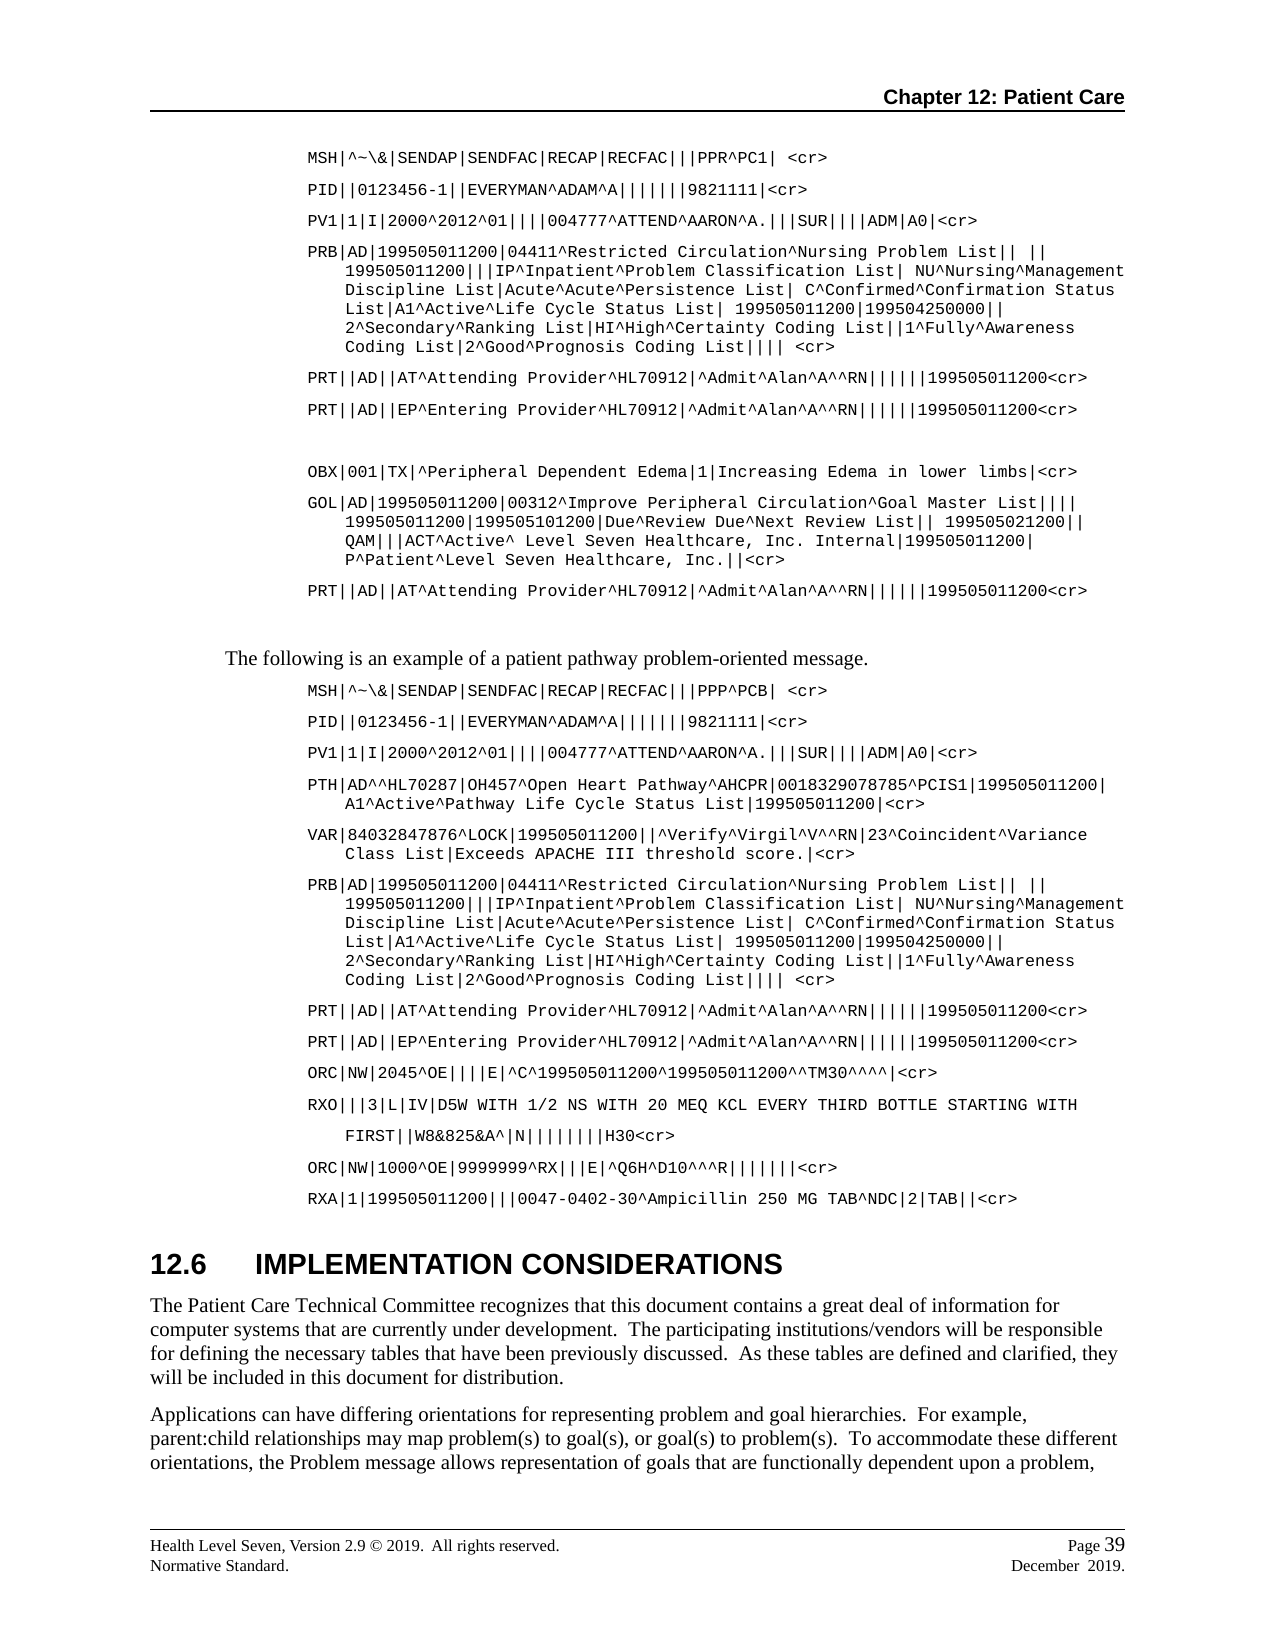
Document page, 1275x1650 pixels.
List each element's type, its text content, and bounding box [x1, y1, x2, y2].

text PV1|1|I|2000^2012^01||||004777^ATTEND^AARON^A.|||SUR||||ADM|A0|<cr> [307, 213, 1125, 232]
text RXO|||3|L|IV|D5W WITH 1/2 NS WITH 20 MEQ KCL EVERY THIRD BOTTLE STARTING WITH [307, 1096, 1125, 1115]
text The following is an example of a patient pathway problem-oriented message. [225, 646, 1125, 670]
text PRT||AD||AT^Attending Provider^HL70912|^Admit^Alan^A^^RN||||||199505011200<cr> [307, 583, 1125, 602]
text ORC|NW|2045^OE||||E|^C^199505011200^199505011200^^TM30^^^^|<cr> [307, 1065, 1125, 1084]
text PTH|AD^^HL70287|OH457^Open Heart Pathway^AHCPR|0018329078785^PCIS1|199505011200|A1^Active^Pathway Life Cycle Status List|199505011200|<cr> [307, 776, 1125, 814]
text PID||0123456-1||EVERYMAN^ADAM^A|||||||9821111|<cr> [307, 181, 1125, 200]
text PRT||AD||AT^Attending Provider^HL70912|^Admit^Alan^A^^RN||||||199505011200<cr> [307, 370, 1125, 388]
text MSH|^~\&|SENDAP|SENDFAC|RECAP|RECFAC|||PPP^PCB| <cr> [307, 682, 1125, 701]
text PV1|1|I|2000^2012^01||||004777^ATTEND^AARON^A.|||SUR||||ADM|A0|<cr> [307, 745, 1125, 764]
text MSH|^~\&|SENDAP|SENDFAC|RECAP|RECFAC|||PPR^PC1| <cr> [307, 150, 1125, 169]
text VAR|84032847876^LOCK|199505011200||^Verify^Virgil^V^^RN|23^Coincident^Variance Class List|Exceeds APACHE III threshold score.|<cr> [307, 827, 1125, 864]
text GOL|AD|199505011200|00312^Improve Peripheral Circulation^Goal Master List||||199505011200|199505101200|Due^Review Due^Next Review List|| 199505021200||QAM|||ACT^Active^ Level Seven Healthcare, Inc. Internal|199505011200| P^Patient^Level Seven Healthcare, Inc.||<cr> [307, 495, 1125, 571]
text PID||0123456-1||EVERYMAN^ADAM^A|||||||9821111|<cr> [307, 714, 1125, 732]
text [150, 1402, 1125, 1474]
text RXA|1|199505011200|||0047-0402-30^Ampicillin 250 MG TAB^NDC|2|TAB||<cr> [307, 1191, 1125, 1209]
text The Patient Care Technical Committee recognizes that this document contains a great deal of information for computer systems that are currently under development. The participating institutions/vendors will be responsible for defining the necessary tables that have been previously discussed. As these tables are defined and clarified, they will be included in this document for distribution. [150, 1293, 1125, 1389]
text OBX|001|TX|^Peripheral Dependent Edema|1|Increasing Edema in lower limbs|<cr> [307, 464, 1125, 483]
text PRT||AD||AT^Attending Provider^HL70912|^Admit^Alan^A^^RN||||||199505011200<cr> [307, 1002, 1125, 1021]
subtitle IMPLEMENTATION CONSIDERATIONS [150, 1247, 1125, 1280]
text FIRST||W8&825&A^|N||||||||H30<cr> [307, 1128, 1125, 1147]
text PRT||AD||EP^Entering Provider^HL70912|^Admit^Alan^A^^RN||||||199505011200<cr> [307, 401, 1125, 420]
text ORC|NW|1000^OE|9999999^RX|||E|^Q6H^D10^^^R|||||||<cr> [307, 1159, 1125, 1178]
text PRT||AD||EP^Entering Provider^HL70912|^Admit^Alan^A^^RN||||||199505011200<cr> [307, 1034, 1125, 1053]
